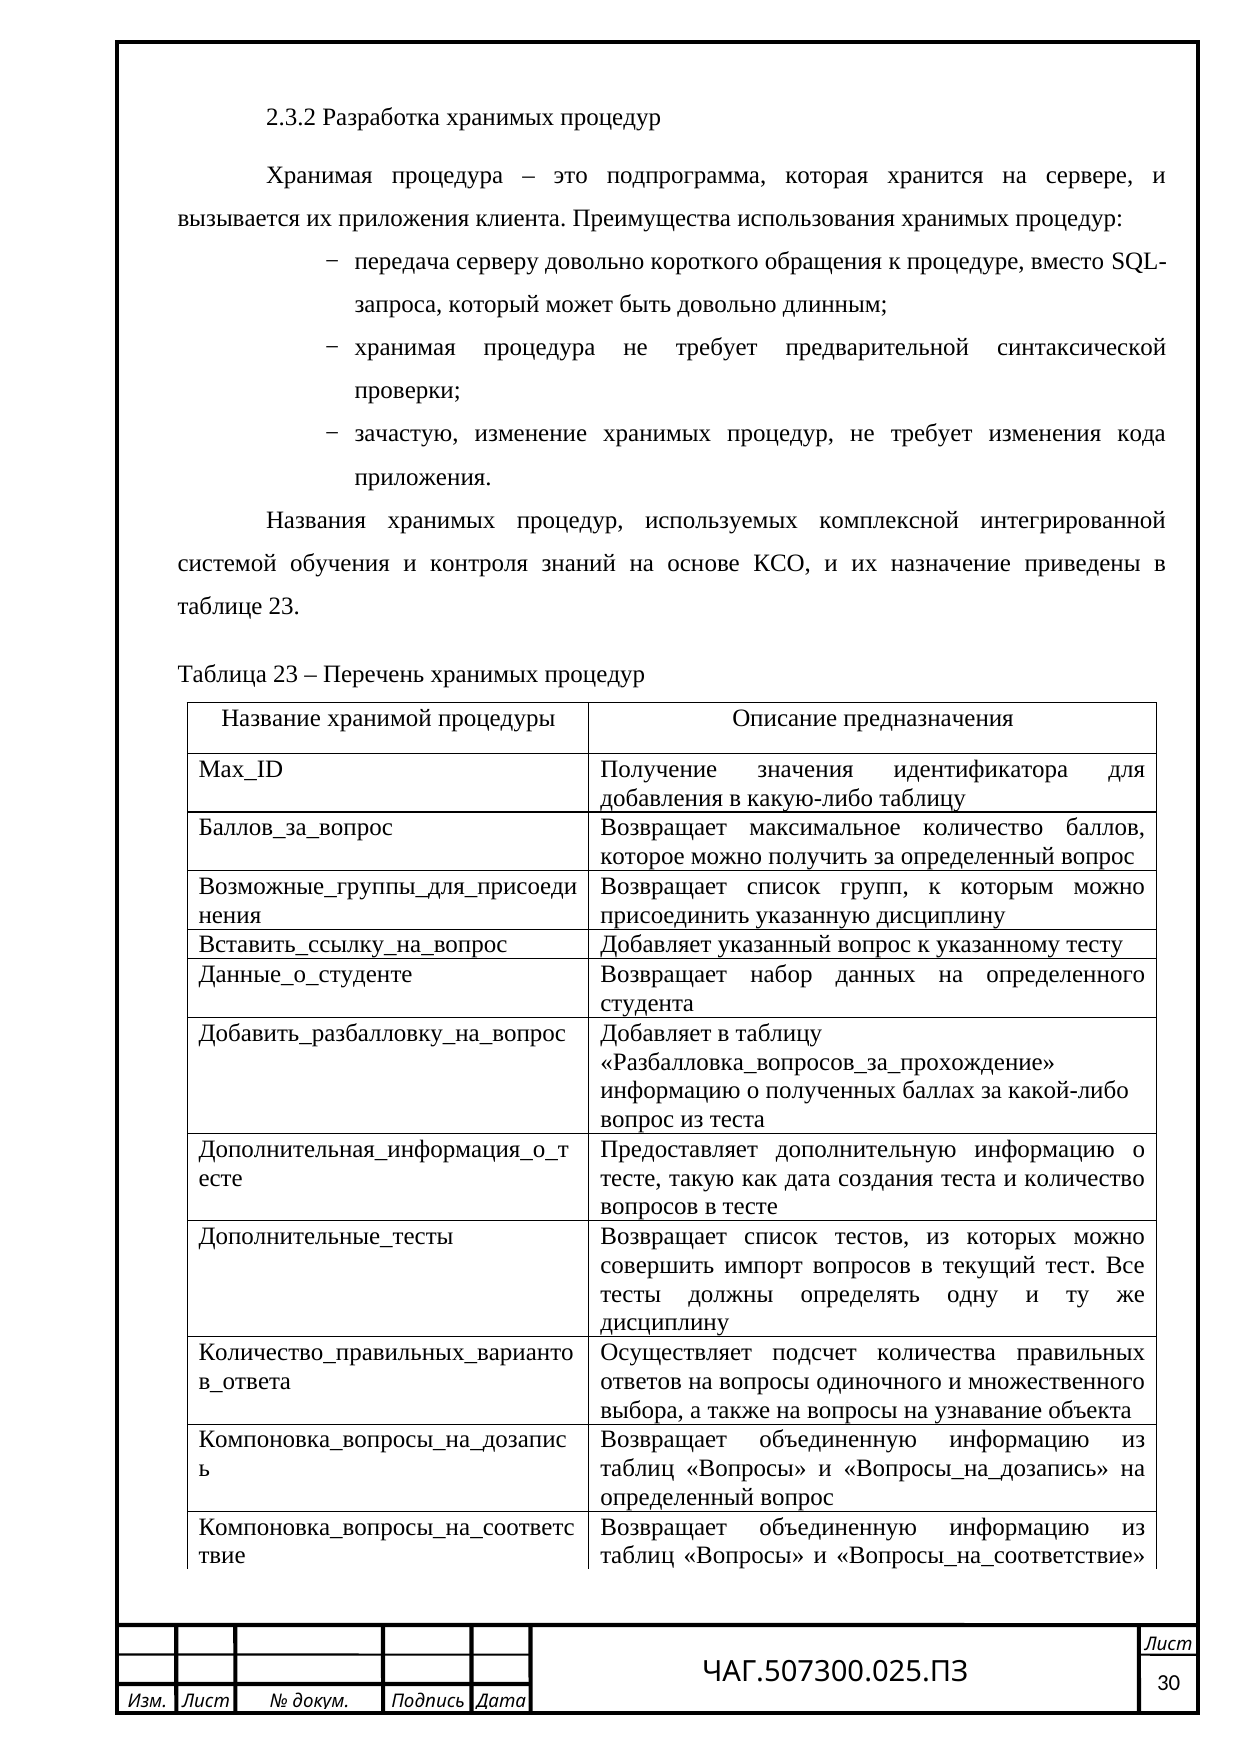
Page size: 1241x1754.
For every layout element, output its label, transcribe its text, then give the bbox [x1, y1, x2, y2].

subtitle 2.3.2 Разработка хранимых процедур [177, 102, 1167, 131]
table_cell Вставить_ссылку_на_вопрос [188, 930, 588, 958]
table_cell Возвращает объединенную информацию из таблиц «Вопросы» и «Вопросы_на_дозапись» на определенный вопрос [589, 1425, 1156, 1511]
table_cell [188, 1512, 588, 1569]
table_cell Количество_правильных_вариантов_ответа [188, 1337, 588, 1423]
table_cell Добавляет указанный вопрос к указанному тесту [589, 930, 1156, 958]
table_cell Баллов_за_вопрос [188, 813, 588, 870]
table_cell Возвращает список тестов, из которых можно совершить импорт вопросов в текущий тест. Все тесты должны определять одну и ту же дисциплину [589, 1221, 1156, 1336]
text Хранимая процедура – это подпрограмма, которая хранится на сервере, и вызывается их приложения клиента. Преимущества использования хранимых процедур: [177, 160, 1167, 232]
table_cell Данные_о_студенте [188, 959, 588, 1017]
table_cell Возвращает список групп, к которым можно присоединить указанную дисциплину [589, 871, 1156, 928]
table_header Описание предназначения [589, 703, 1156, 753]
list передача серверу довольно короткого обращения к процедуре, вместо SQL-запроса, который может быть довольно длинным; [325, 246, 1167, 318]
table_cell Дополнительная_информация_о_тесте [188, 1134, 588, 1220]
text Таблица 23 – Перечень хранимых процедур [177, 659, 1167, 688]
table_header Название хранимой процедуры [188, 703, 588, 753]
list зачастую, изменение хранимых процедур, не требует изменения кода приложения. [325, 418, 1167, 490]
table_cell Добавляет в таблицу «Разбалловка_вопросов_за_прохождение» информацию о полученных баллах за какой-либо вопрос из теста [589, 1018, 1156, 1133]
table_cell Компоновка_вопросы_на_дозапись [188, 1425, 588, 1511]
table_cell Возможные_группы_для_присоединения [188, 871, 588, 928]
table_cell Предоставляет дополнительную информацию о тесте, такую как дата создания теста и количество вопросов в тесте [589, 1134, 1156, 1220]
table_cell Max_ID [188, 754, 588, 811]
table_cell Получение значения идентификатора для добавления в какую-либо таблицу [589, 754, 1156, 811]
text Названия хранимых процедур, используемых комплексной интегрированной системой обучения и контроля знаний на основе КСО, и их назначение приведены в таблице 23. [177, 505, 1167, 620]
table_cell Осуществляет подсчет количества правильных ответов на вопросы одиночного и множественного выбора, а также на вопросы на узнавание объекта [589, 1337, 1156, 1423]
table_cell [589, 1512, 1156, 1569]
table_cell Возвращает максимальное количество баллов, которое можно получить за определенный вопрос [589, 813, 1156, 870]
table_cell Возвращает набор данных на определенного студента [589, 959, 1156, 1017]
table_cell Добавить_разбалловку_на_вопрос [188, 1018, 588, 1133]
list хранимая процедура не требует предварительной синтаксической проверки; [325, 332, 1167, 404]
table_cell Дополнительные_тесты [188, 1221, 588, 1336]
